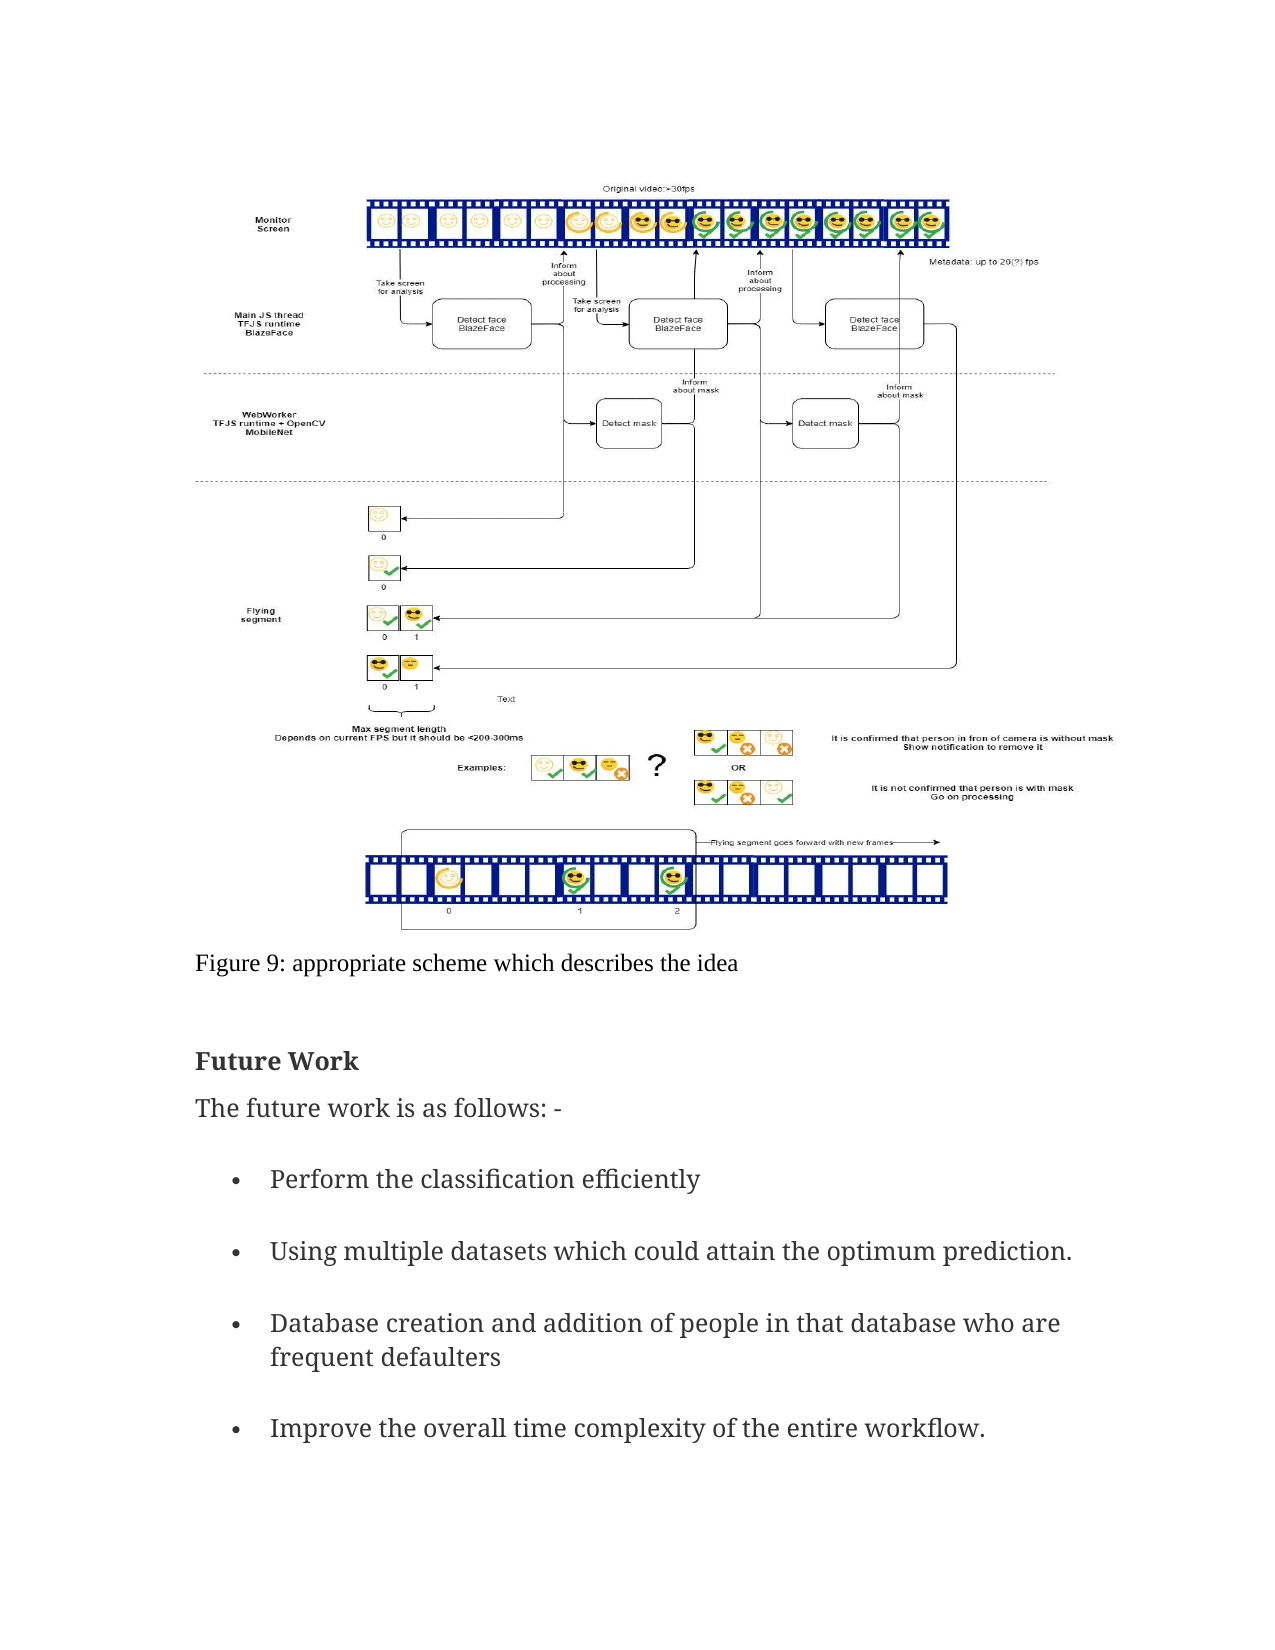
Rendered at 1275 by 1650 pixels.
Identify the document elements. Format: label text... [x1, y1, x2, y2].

list Improve the overall time complexity of the entire workflow. [232, 1411, 1155, 1445]
text Figure 9: appropriate scheme which describes the idea [195, 948, 1155, 977]
list Using multiple datasets which could attain the optimum prediction. [232, 1234, 1155, 1268]
list Perform the classification efficiently [232, 1162, 1155, 1196]
list Database creation and addition of people in that database who are frequent defaulters [232, 1305, 1155, 1373]
text Future Work [195, 1044, 1155, 1078]
text The future work is as follows: - [195, 1091, 1155, 1124]
picture [195, 182, 1120, 930]
